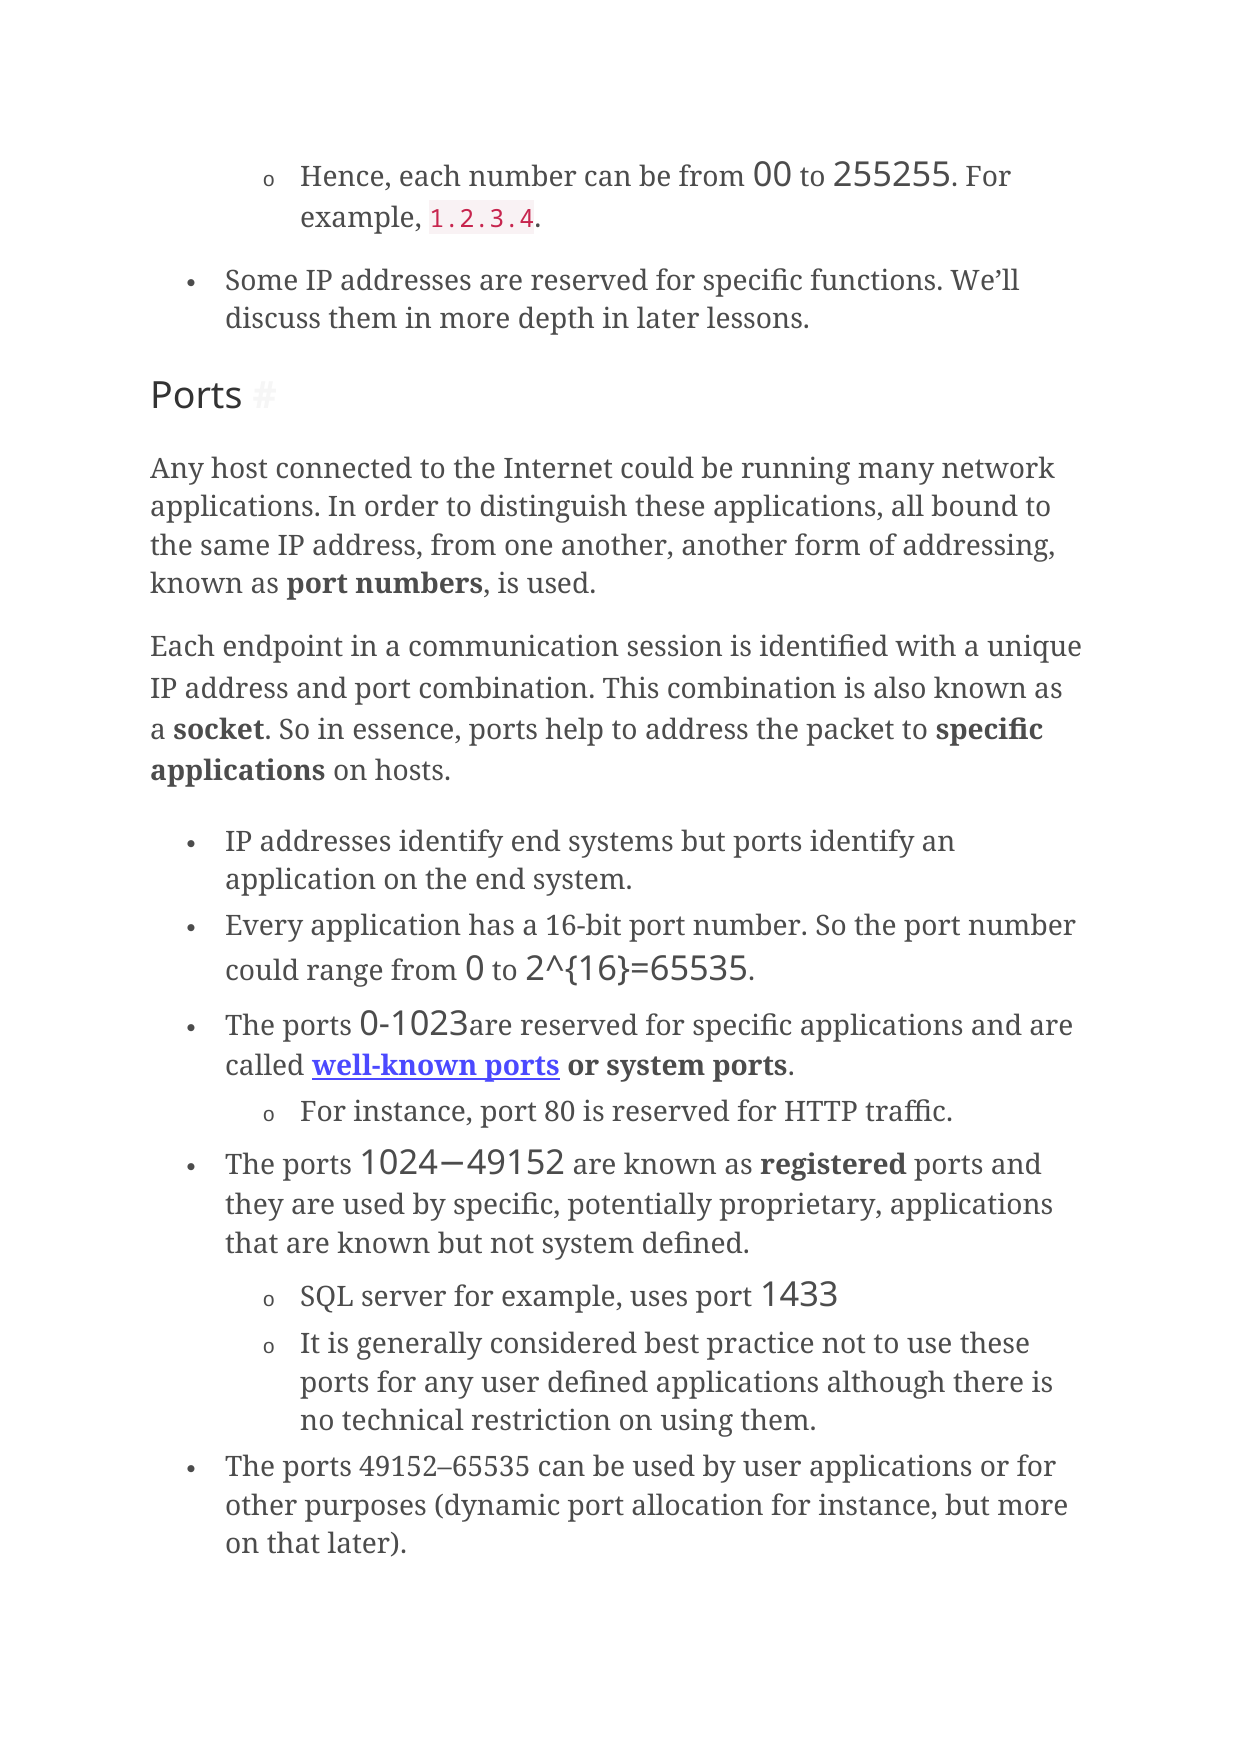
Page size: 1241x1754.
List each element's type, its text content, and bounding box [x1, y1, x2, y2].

list Some IP addresses are reserved for specific functions. We’ll discuss them in more depth in later lessons. [187, 260, 1090, 337]
list IP addresses identify end systems but ports identify an application on the end system. [187, 821, 1090, 898]
list For instance, port 80 is reserved for HTTP traffic. [262, 1092, 1090, 1130]
text Each endpoint in a communication session is identified with a unique IP address and port combination. This combination is also known as a socket. So in essence, ports help to address the packet to specific applications on hosts. [150, 627, 1090, 789]
list The ports 1024−49152 are known as registered ports and they are used by specific, potentially proprietary, applications that are known but not system defined. [187, 1138, 1090, 1261]
subtitle Ports # [150, 368, 1090, 419]
text Any host connected to the Internet could be running many network applications. In order to distinguish these applications, all bound to the same IP address, from one another, another form of addressing, known as port numbers, is used. [150, 448, 1090, 602]
list It is generally considered best practice not to use these ports for any user defined applications although there is no technical restriction on using them. [262, 1324, 1090, 1439]
list Every application has a 16-bit port number. So the port number could range from 0 to 2^{16}=65535. [187, 906, 1090, 991]
list SQL server for example, uses port 1433 [262, 1269, 1090, 1316]
list The ports 49152–65535 can be used by user applications or for other purposes (dynamic port allocation for instance, but more on that later). [187, 1447, 1090, 1562]
list The ports 0-1023are reserved for specific applications and are called well-known ports or system ports. [187, 999, 1090, 1084]
list Hence, each number can be from 00 to 255255. For example, 1.2.3.4. [262, 150, 1090, 235]
